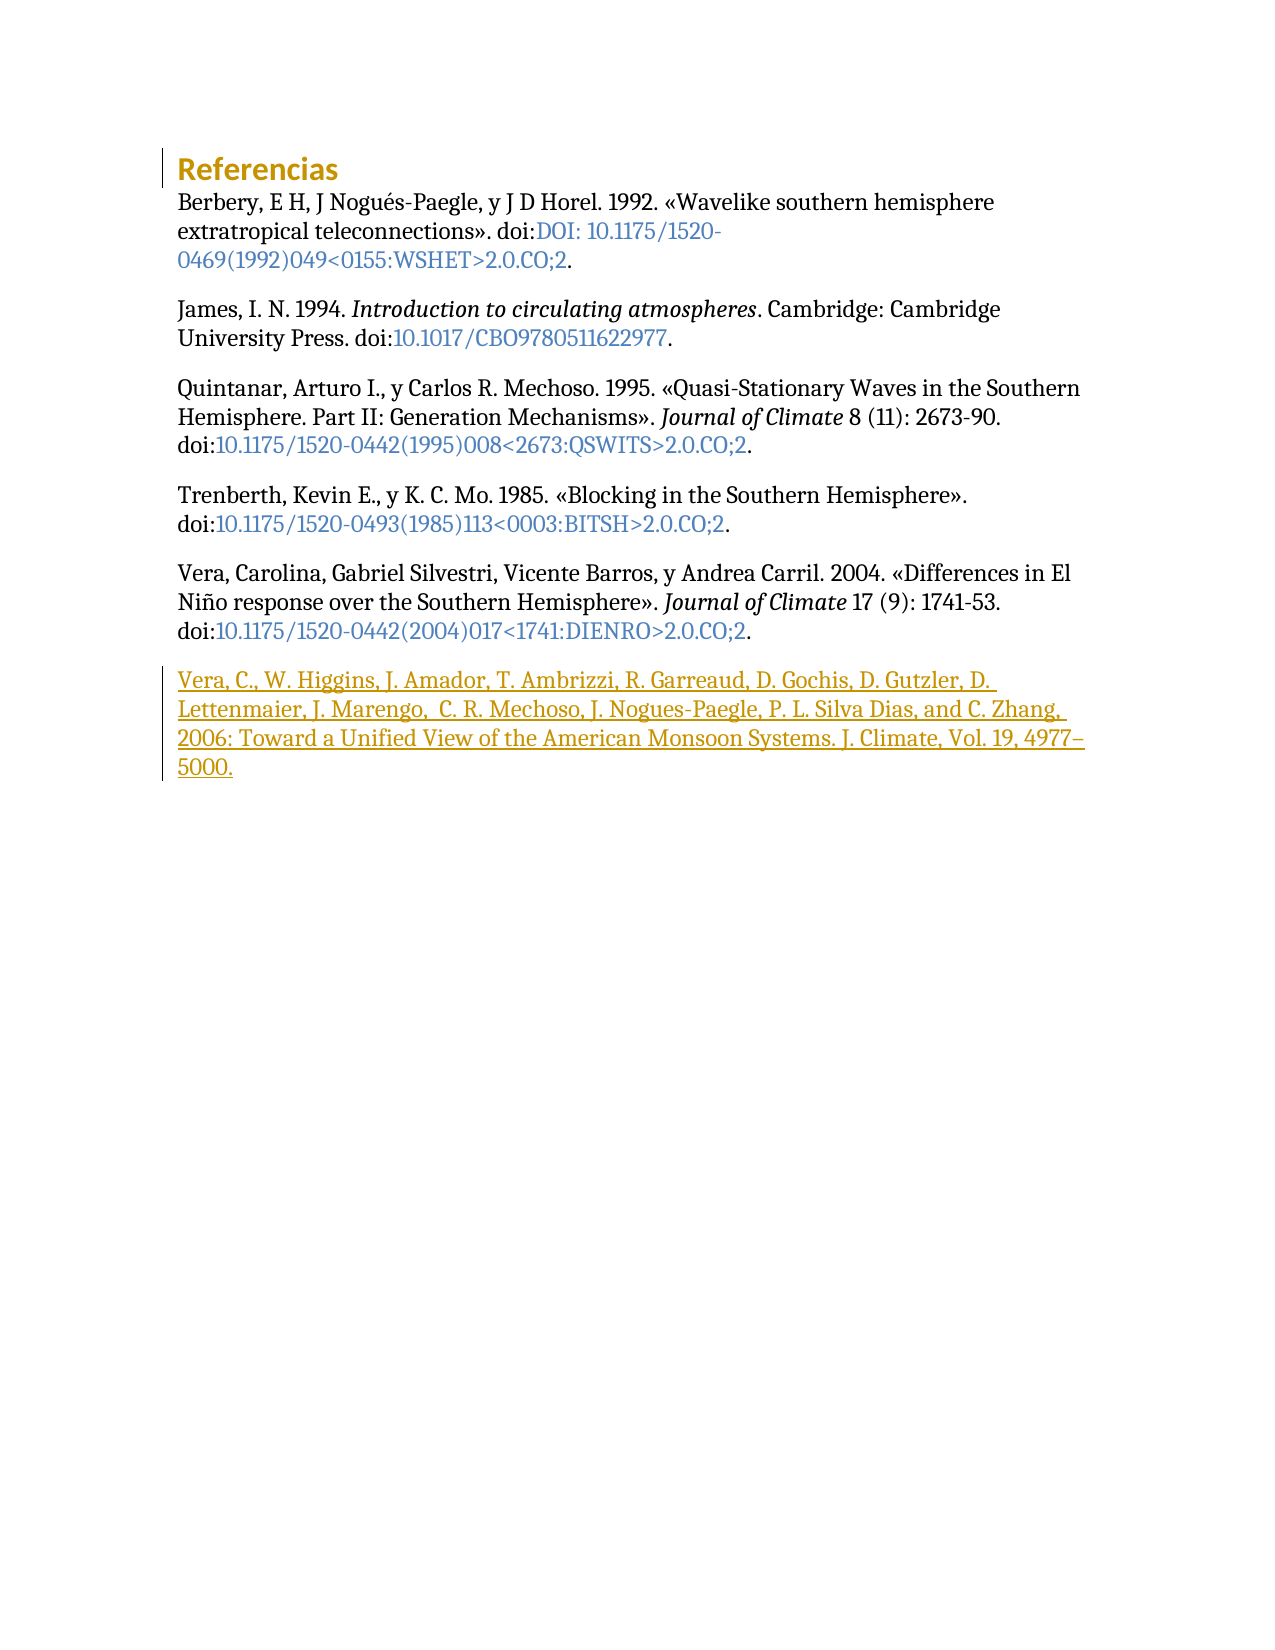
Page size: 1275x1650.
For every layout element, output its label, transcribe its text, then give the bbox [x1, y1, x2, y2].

text James, I. N. 1994. Introduction to circulating atmospheres. Cambridge: Cambridge University Press. doi:10.1017/CBO9780511622977. [177, 295, 1098, 353]
text Quintanar, Arturo I., y Carlos R. Mechoso. 1995. «Quasi-Stationary Waves in the Southern Hemisphere. Part II: Generation Mechanisms». Journal of Climate 8 (11): 2673-90. doi:10.1175/1520-0442(1995)008<2673:QSWITS>2.0.CO;2. [177, 374, 1098, 460]
text Trenberth, Kevin E., y K. C. Mo. 1985. «Blocking in the Southern Hemisphere». doi:10.1175/1520-0493(1985)113<0003:BITSH>2.0.CO;2. [177, 481, 1098, 538]
text Berbery, E H, J Nogués-Paegle, y J D Horel. 1992. «Wavelike southern hemisphere extratropical teleconnections». doi:DOI: 10.1175/1520-0469(1992)049<0155:WSHET>2.0.CO;2. [177, 188, 1098, 274]
text Vera, Carolina, Gabriel Silvestri, Vicente Barros, y Andrea Carril. 2004. «Differences in El Niño response over the Southern Hemisphere». Journal of Climate 17 (9): 1741-53. doi:10.1175/1520-0442(2004)017<1741:DIENRO>2.0.CO;2. [177, 559, 1098, 645]
subtitle Referencias [177, 148, 1098, 188]
